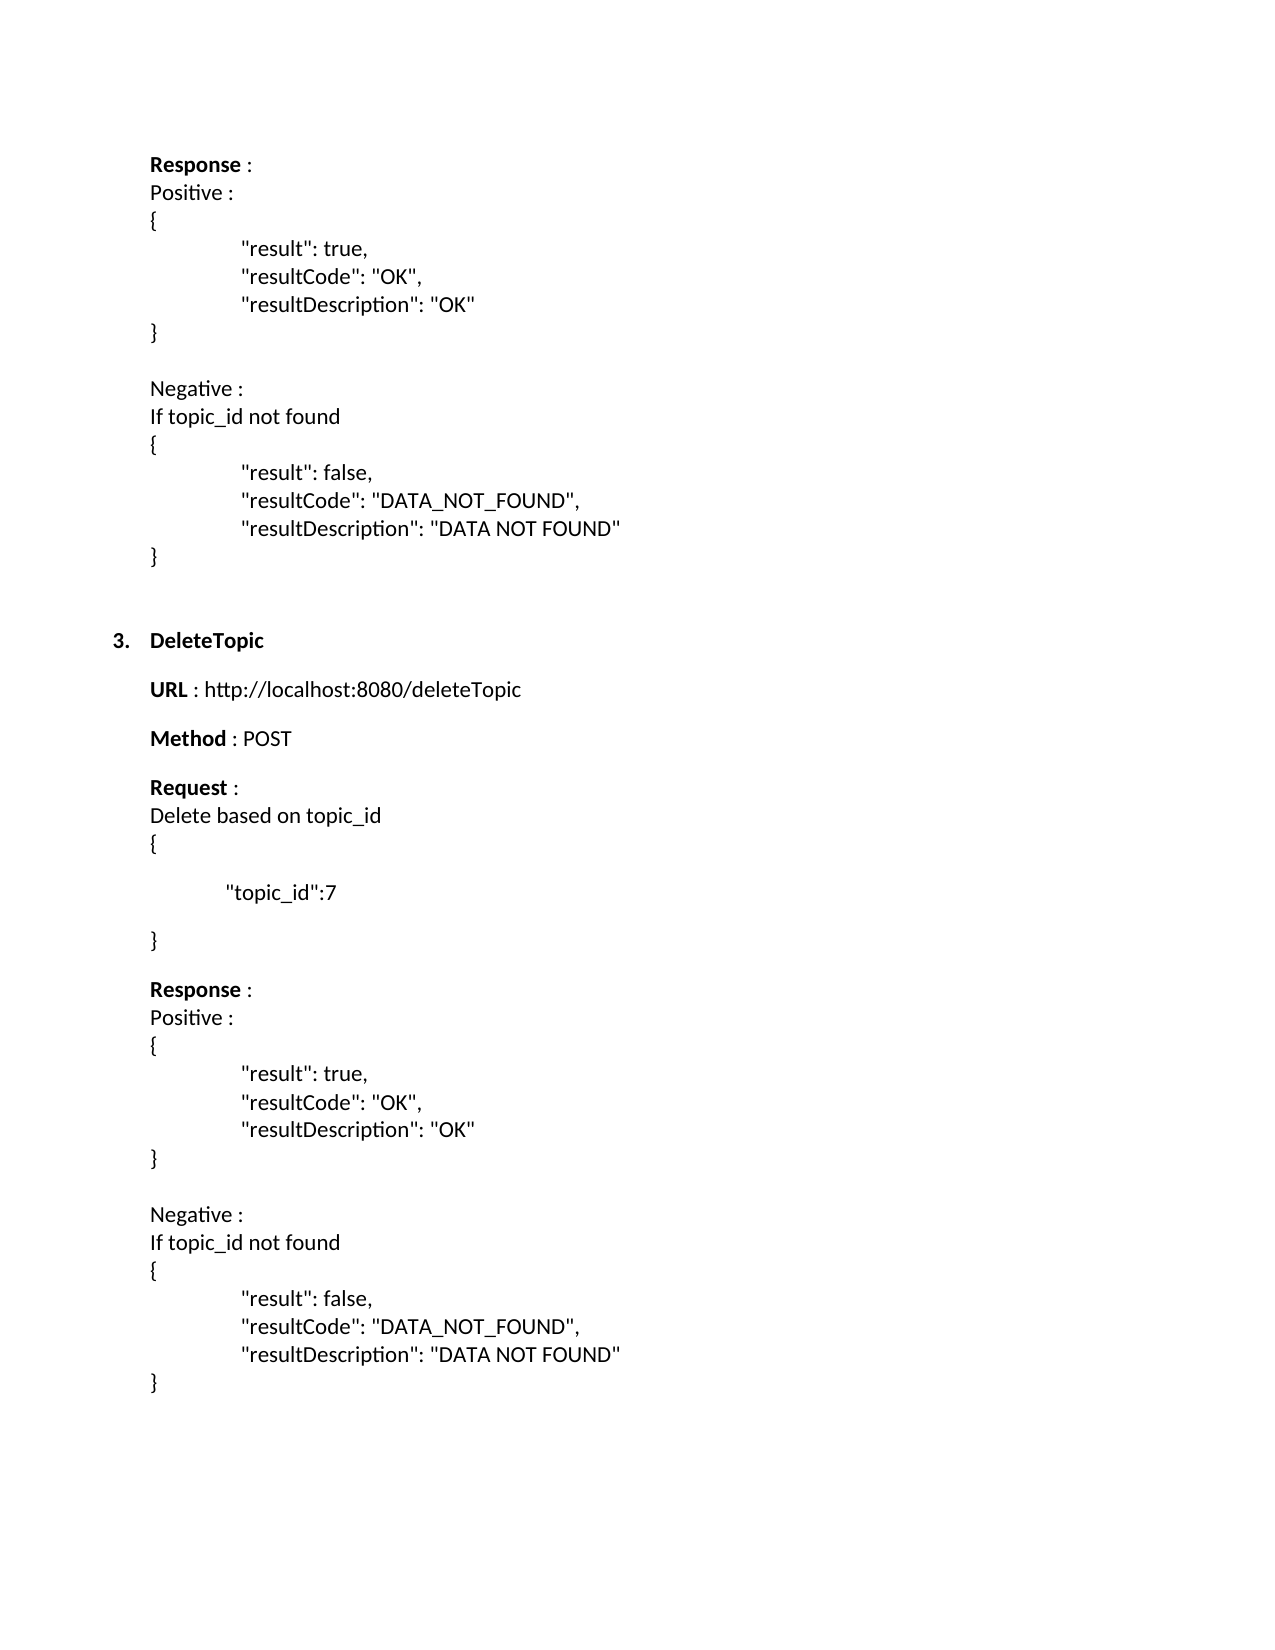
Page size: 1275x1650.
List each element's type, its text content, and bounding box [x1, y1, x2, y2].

list { [150, 1032, 1125, 1059]
list { [150, 206, 1125, 234]
list "resultDescription": "DATA NOT FOUND" [225, 514, 1125, 542]
text Request : Delete based on topic_id { [150, 773, 1125, 857]
text URL : http://localhost:8080/deleteTopic [150, 675, 1125, 703]
list "resultCode": "DATA_NOT_FOUND", [225, 1312, 1125, 1340]
list "resultDescription": "OK" [225, 290, 1125, 318]
text Method : POST [150, 724, 1125, 752]
list "resultCode": "DATA_NOT_FOUND", [225, 486, 1125, 514]
list If topic_id not found [150, 1228, 1125, 1256]
list Negative : [150, 374, 1125, 402]
list Negative : [150, 1200, 1125, 1228]
list { [150, 430, 1125, 458]
list { [150, 1256, 1125, 1284]
list "result": true, [225, 234, 1125, 262]
list "resultDescription": "DATA NOT FOUND" [225, 1340, 1125, 1368]
list "result": false, [225, 1284, 1125, 1312]
list If topic_id not found [150, 402, 1125, 430]
list "result": false, [225, 458, 1125, 486]
list "result": true, [225, 1059, 1125, 1088]
list "resultDescription": "OK" [225, 1116, 1125, 1144]
list Response : [150, 150, 1125, 178]
list Response : [150, 976, 1125, 1003]
list } [150, 1144, 1125, 1172]
list } [150, 542, 1125, 570]
list Positive : [150, 178, 1125, 206]
list } [150, 1368, 1125, 1396]
list Positive : [150, 1003, 1125, 1032]
list "resultCode": "OK", [225, 1088, 1125, 1116]
list DeleteTopic [112, 626, 1125, 654]
text } [150, 927, 1125, 955]
list } [150, 318, 1125, 346]
text "topic_id":7 [150, 878, 1125, 906]
list "resultCode": "OK", [225, 262, 1125, 290]
